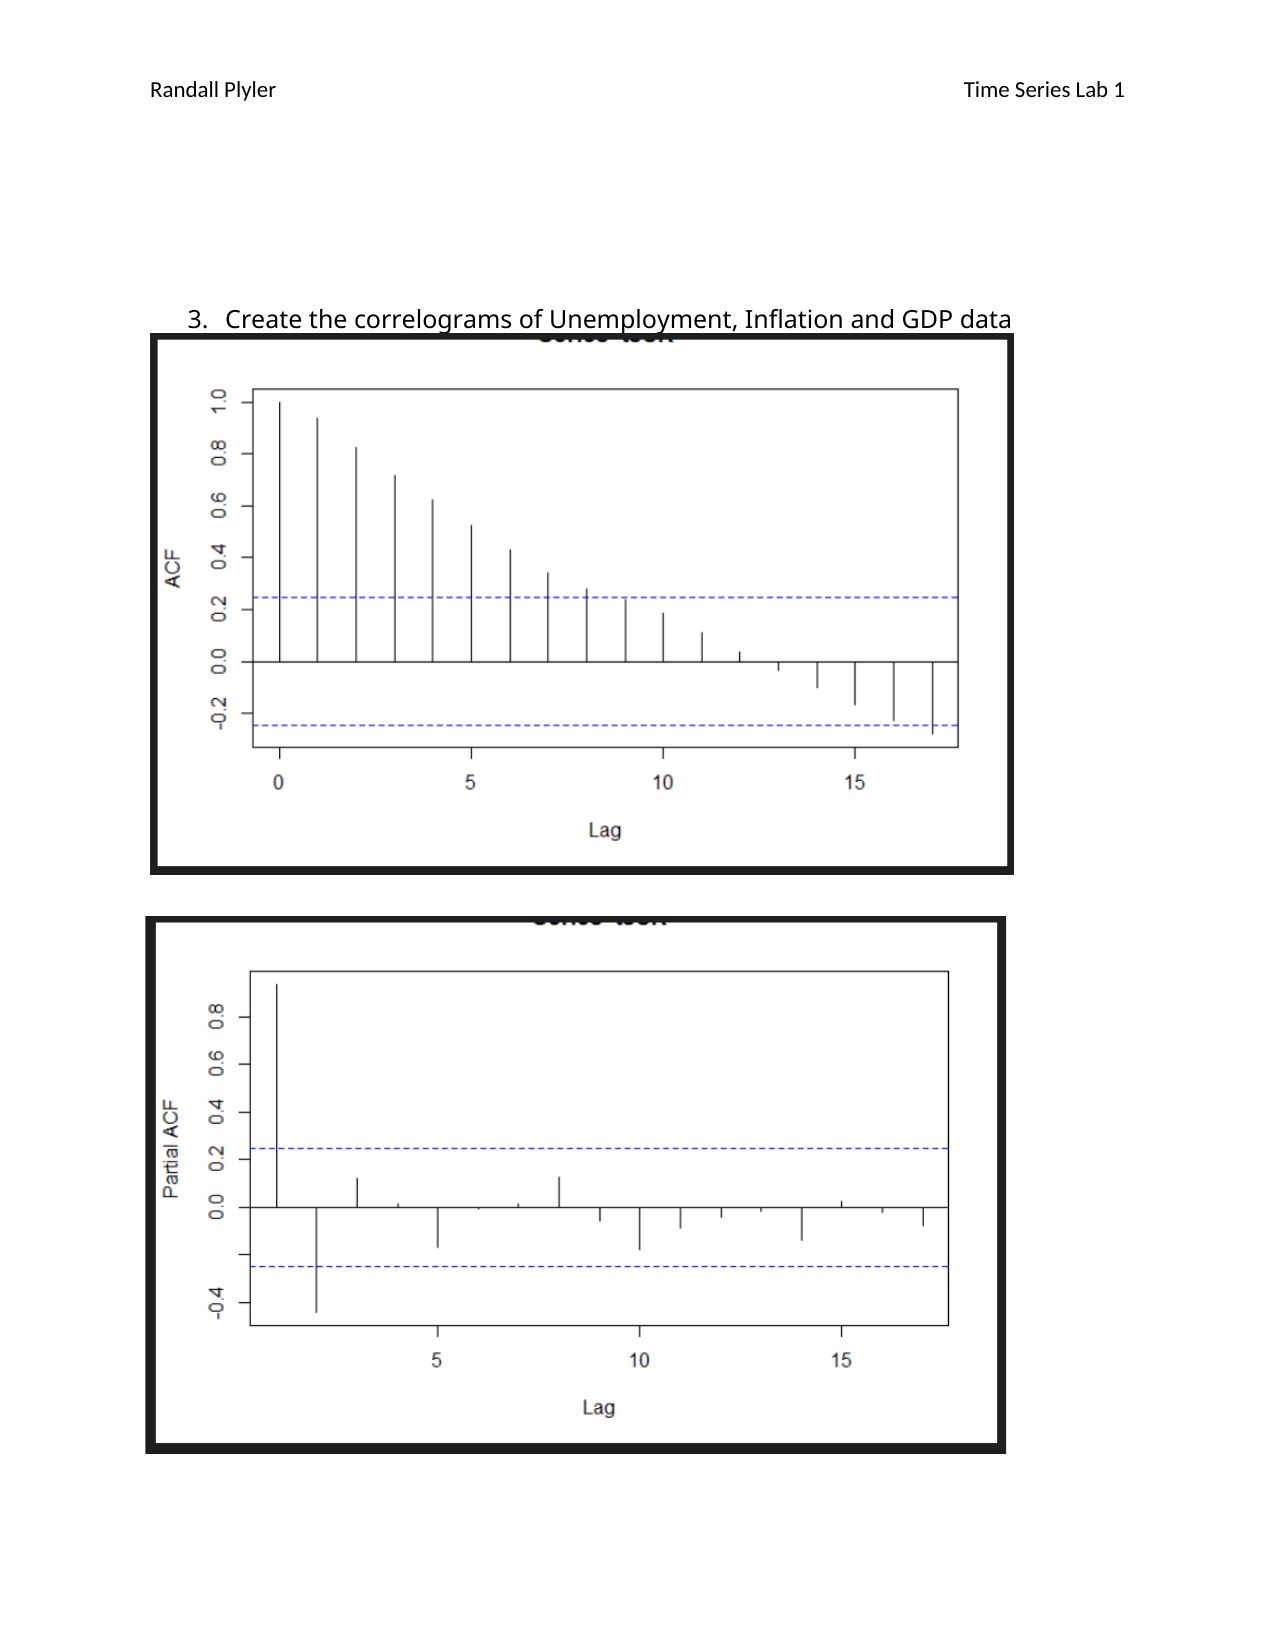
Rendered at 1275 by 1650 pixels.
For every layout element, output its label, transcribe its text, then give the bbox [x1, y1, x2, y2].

picture [145, 916, 1007, 1454]
list Create the correlograms of Unemployment, Inflation and GDP data [187, 301, 1125, 335]
picture [150, 333, 1014, 875]
